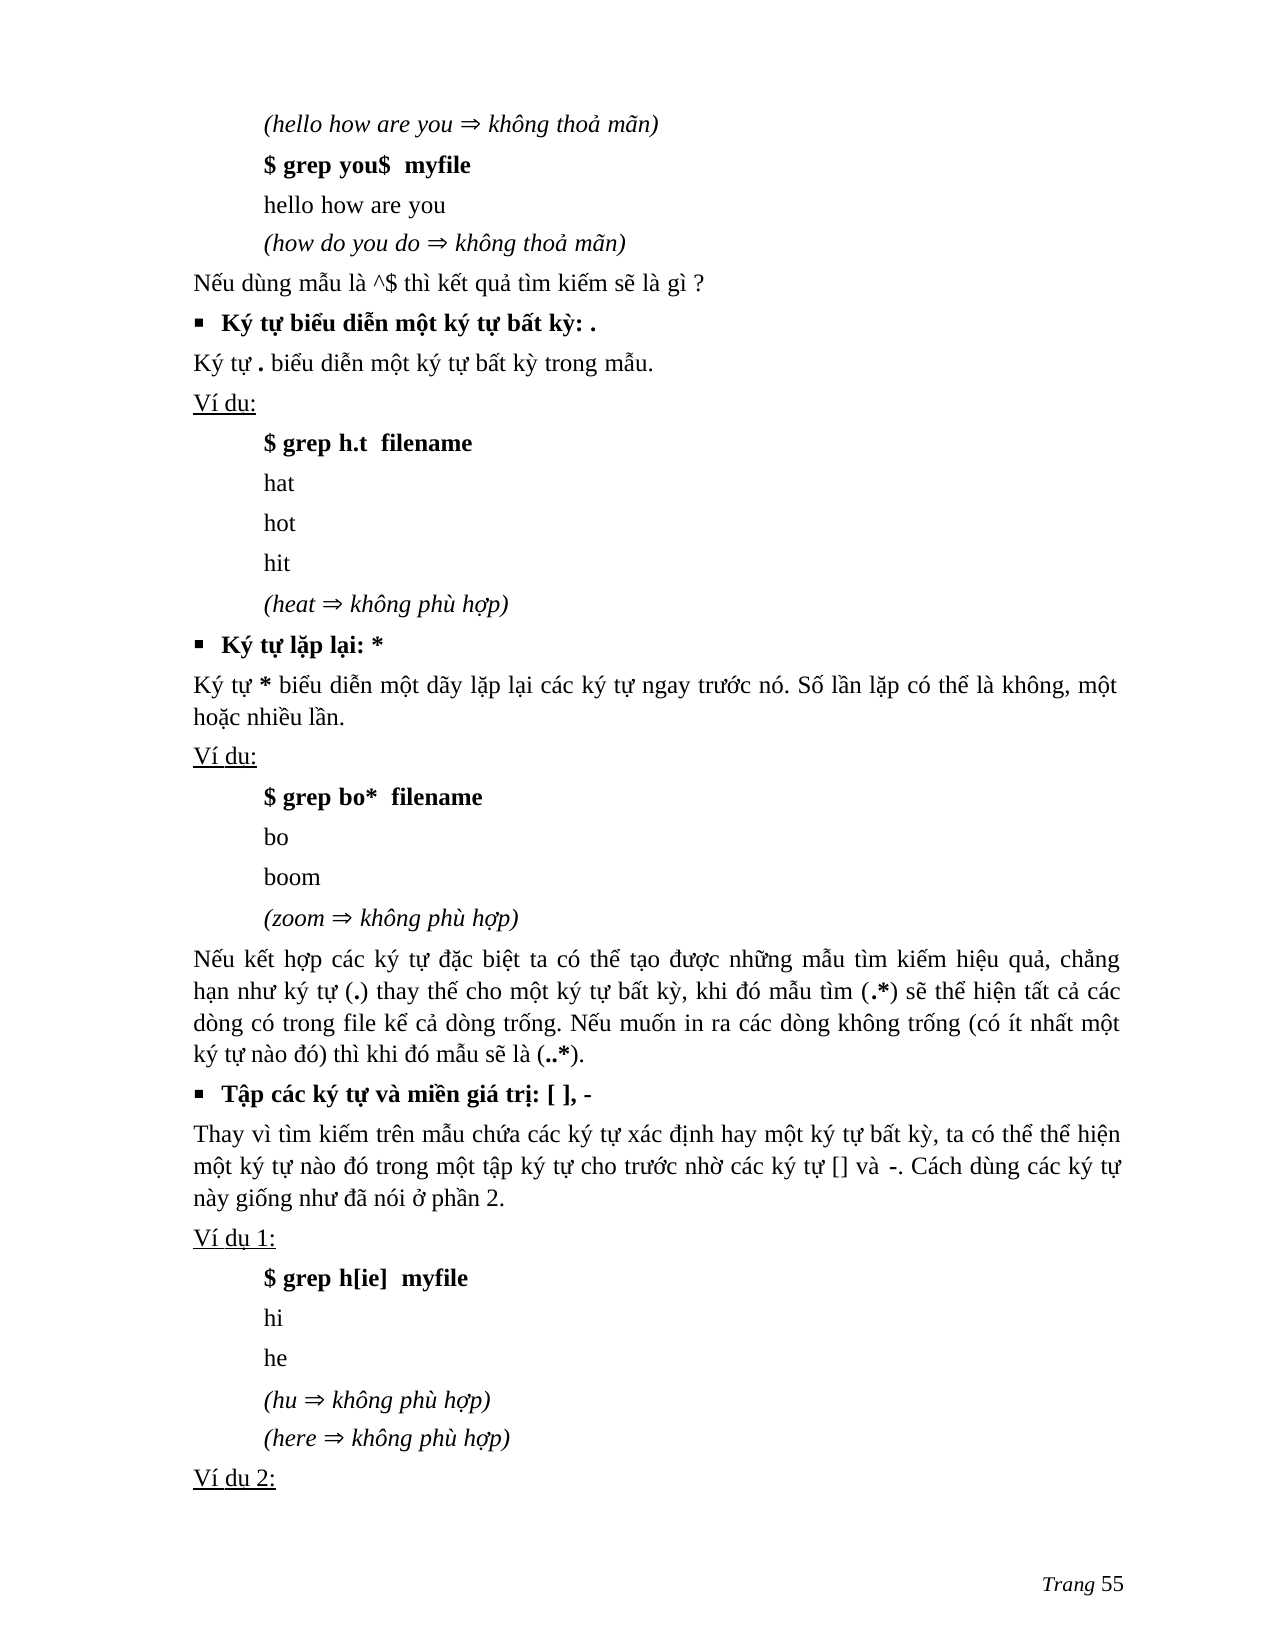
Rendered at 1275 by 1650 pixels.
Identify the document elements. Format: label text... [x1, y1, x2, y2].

text (hu  không phù hợp) [264, 1383, 1137, 1414]
text Ký tự . biểu diễn một ký tự bất kỳ trong mẫu. Ví dụ: [193, 348, 659, 417]
text hi he [264, 1303, 289, 1372]
text hat hot hit [264, 468, 296, 576]
text Nếu dùng mẫu là ^$ thì kết quả tìm kiếm sẽ là gì ? [193, 268, 1137, 297]
list Ký tự lặp lại: * [193, 630, 1137, 658]
text Ví dụ 1: [193, 1223, 1137, 1252]
text (hello how are you  không thoả mãn) [264, 109, 1137, 139]
text Ví dụ 2: [193, 1463, 1137, 1492]
text $ grep h.t filename [264, 429, 1137, 457]
text (how do you do  không thoả mãn) [264, 228, 1137, 257]
text $ grep bo* filename [264, 782, 1137, 810]
text (zoom  không phù hợp) [264, 902, 1137, 933]
text (here  không phù hợp) [264, 1423, 1137, 1453]
text Ký tự * biểu diễn một dãy lặp lại các ký tự ngay trước nó. Số lần lặp có thể là không, một hoặc nhiều lần. [193, 670, 1137, 730]
text Nếu kết hợp các ký tự đặc biệt ta có thể tạo được những mẫu tìm kiếm hiệu quả, chẳng hạn như ký tự (.) thay thế cho một ký tự bất kỳ, khi đó mẫu tìm (.*) sẽ thể hiện tất cả các dòng có trong file kể cả dòng trống. Nếu muốn in ra các dòng không trống (có ít nhất một ký tự nào đó) thì khi đó mẫu sẽ là (..*). [193, 944, 1121, 1068]
list Tập các ký tự và miền giá trị: [ ], - [193, 1079, 1137, 1108]
text $ grep you$ myfile [264, 150, 1137, 178]
text hello how are you [264, 190, 1137, 218]
text Thay vì tìm kiếm trên mẫu chứa các ký tự xác định hay một ký tự bất kỳ, ta có thể thể hiện một ký tự nào đó trong một tập ký tự cho trước nhờ các ký tự [] và -. Cách dùng các ký tự này giống như đã nói ở phần 2. [193, 1119, 1121, 1212]
text (heat  không phù hợp) [264, 587, 1137, 619]
text Ví dụ: [193, 741, 1137, 770]
list Ký tự biểu diễn một ký tự bất kỳ: . [193, 308, 1137, 337]
text bo boom [264, 822, 323, 891]
text $ grep h[ie] myfile [264, 1263, 1137, 1292]
